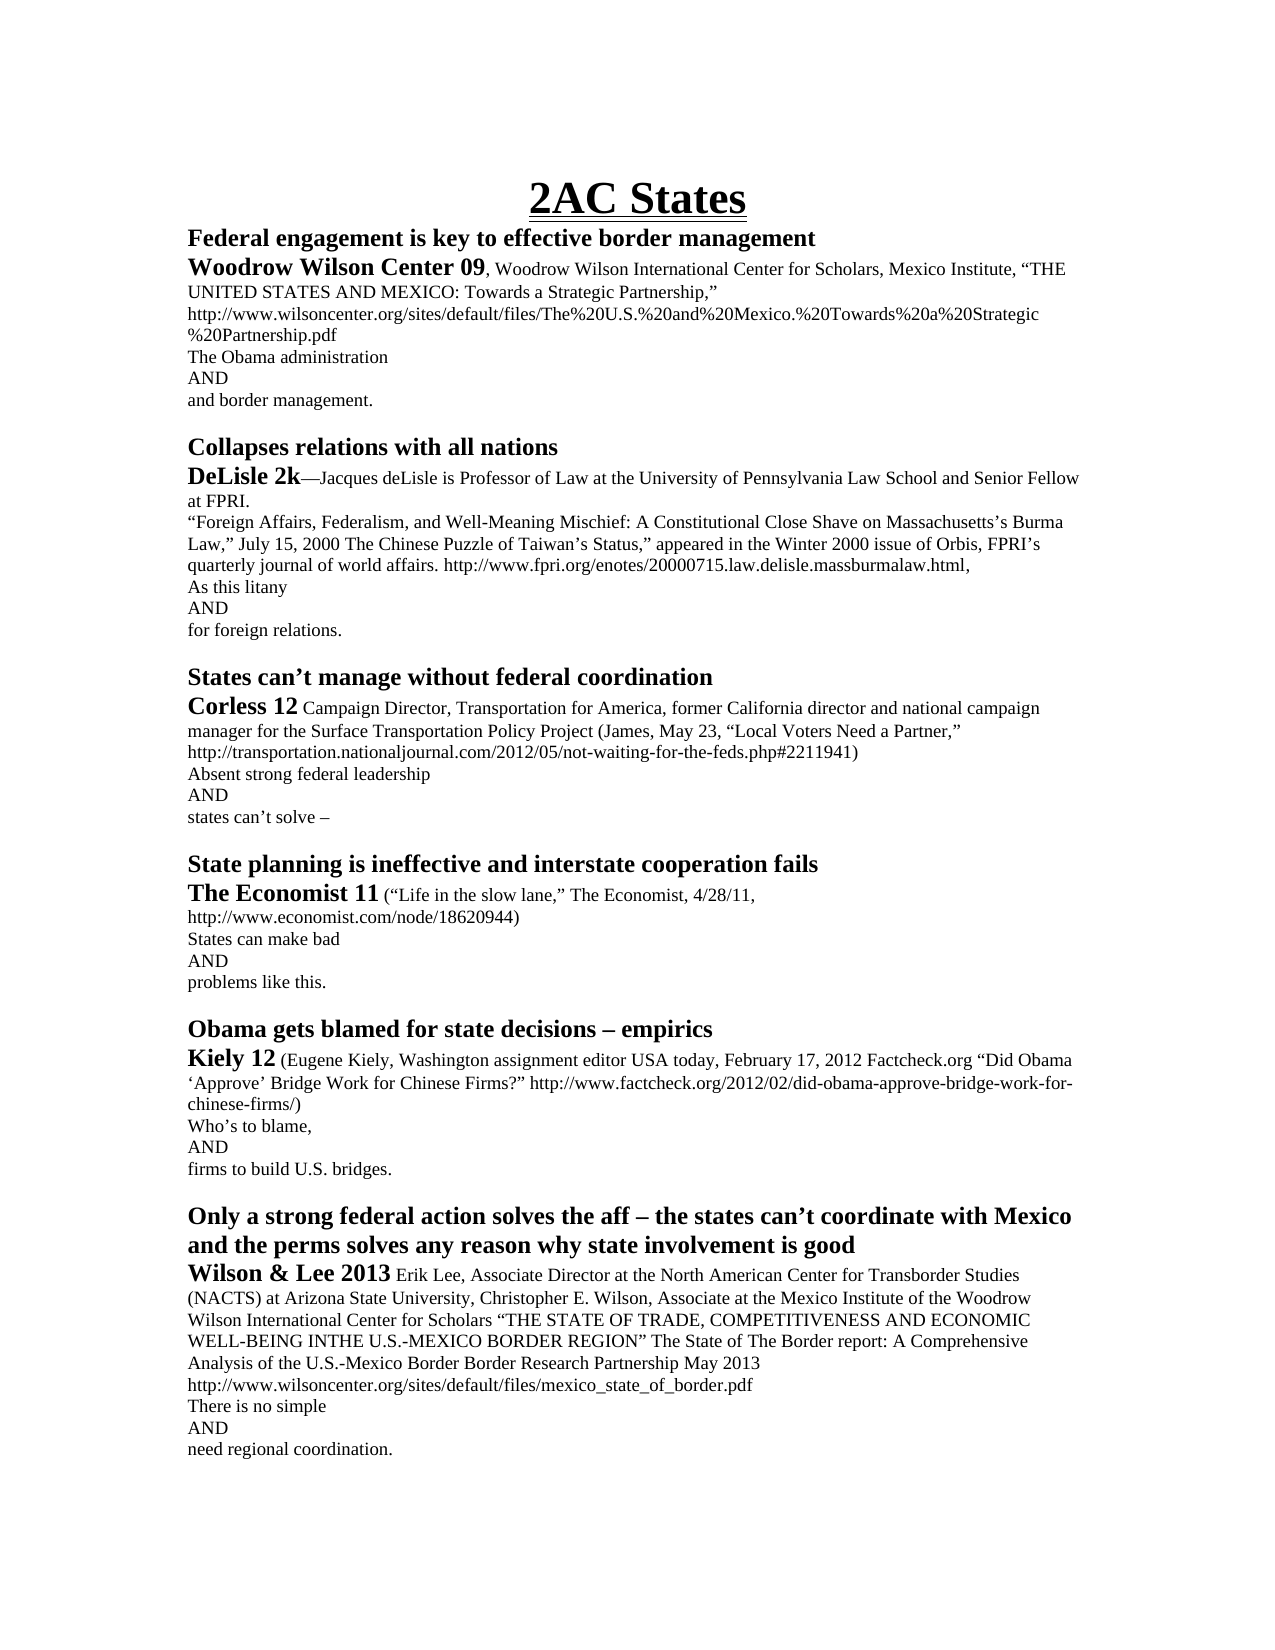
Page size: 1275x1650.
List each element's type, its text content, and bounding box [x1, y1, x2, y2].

text need regional coordination. [187, 1438, 1087, 1460]
text problems like this. [187, 971, 1087, 993]
text firms to build U.S. bridges. [187, 1158, 1087, 1179]
text The Economist 11 (“Life in the slow lane,” The Economist, 4/28/11, http://www.economist.com/node/18620944) [187, 878, 1087, 928]
text The Obama administration [187, 346, 1087, 367]
text Absent strong federal leadership [187, 763, 1087, 784]
text AND [187, 1136, 1087, 1158]
text State planning is ineffective and interstate cooperation fails [187, 849, 1087, 878]
text AND [187, 784, 1087, 806]
text “Foreign Affairs, Federalism, and Well-Meaning Mischief: A Constitutional Close Shave on Massachusetts’s Burma Law,” July 15, 2000 The Chinese Puzzle of Taiwan’s Status,” appeared in the Winter 2000 issue of Orbis, FPRI’s quarterly journal of world affairs. http://www.fpri.org/enotes/20000715.law.delisle.massburmalaw.html, [187, 511, 1087, 576]
text AND [187, 949, 1087, 971]
text Woodrow Wilson Center 09, Woodrow Wilson International Center for Scholars, Mexico Institute, “THE UNITED STATES AND MEXICO: Towards a Strategic Partnership,” http://www.wilsoncenter.org/sites/default/files/The%20U.S.%20and%20Mexico.%20Towards%20a%20Strategic%20Partnership.pdf [187, 252, 1087, 346]
text AND [187, 1417, 1087, 1438]
text As this litany [187, 576, 1087, 597]
text States can make bad [187, 928, 1087, 949]
text states can’t solve – [187, 806, 1087, 827]
text Federal engagement is key to effective border management [187, 223, 1087, 252]
text States can’t manage without federal coordination [187, 662, 1087, 691]
text DeLisle 2k—Jacques deLisle is Professor of Law at the University of Pennsylvania Law School and Senior Fellow at FPRI. [187, 461, 1087, 511]
text AND [187, 367, 1087, 389]
subtitle 2AC States [187, 171, 1087, 223]
text Collapses relations with all nations [187, 432, 1087, 461]
text Who’s to blame, [187, 1115, 1087, 1136]
text Obama gets blamed for state decisions – empirics [187, 1014, 1087, 1043]
text Corless 12 Campaign Director, Transportation for America, former California director and national campaign manager for the Surface Transportation Policy Project (James, May 23, “Local Voters Need a Partner,” http://transportation.nationaljournal.com/2012/05/not-waiting-for-the-feds.php#2211941) [187, 691, 1087, 763]
text AND [187, 597, 1087, 619]
text for foreign relations. [187, 619, 1087, 640]
text There is no simple [187, 1395, 1087, 1417]
text and border management. [187, 389, 1087, 410]
text Kiely 12 (Eugene Kiely, Washington assignment editor USA today, February 17, 2012 Factcheck.org “Did Obama ‘Approve’ Bridge Work for Chinese Firms?” http://www.factcheck.org/2012/02/did-obama-approve-bridge-work-for-chinese-firms/) [187, 1043, 1087, 1115]
text Wilson & Lee 2013 Erik Lee, Associate Director at the North American Center for Transborder Studies (NACTS) at Arizona State University, Christopher E. Wilson, Associate at the Mexico Institute of the Woodrow Wilson International Center for Scholars “THE STATE OF TRADE, COMPETITIVENESS AND ECONOMIC WELL-BEING INTHE U.S.-MEXICO BORDER REGION” The State of The Border report: A Comprehensive Analysis of the U.S.-Mexico Border Border Research Partnership May 2013 http://www.wilsoncenter.org/sites/default/files/mexico_state_of_border.pdf [187, 1258, 1087, 1395]
text Only a strong federal action solves the aff – the states can’t coordinate with Mexico and the perms solves any reason why state involvement is good [187, 1201, 1087, 1258]
